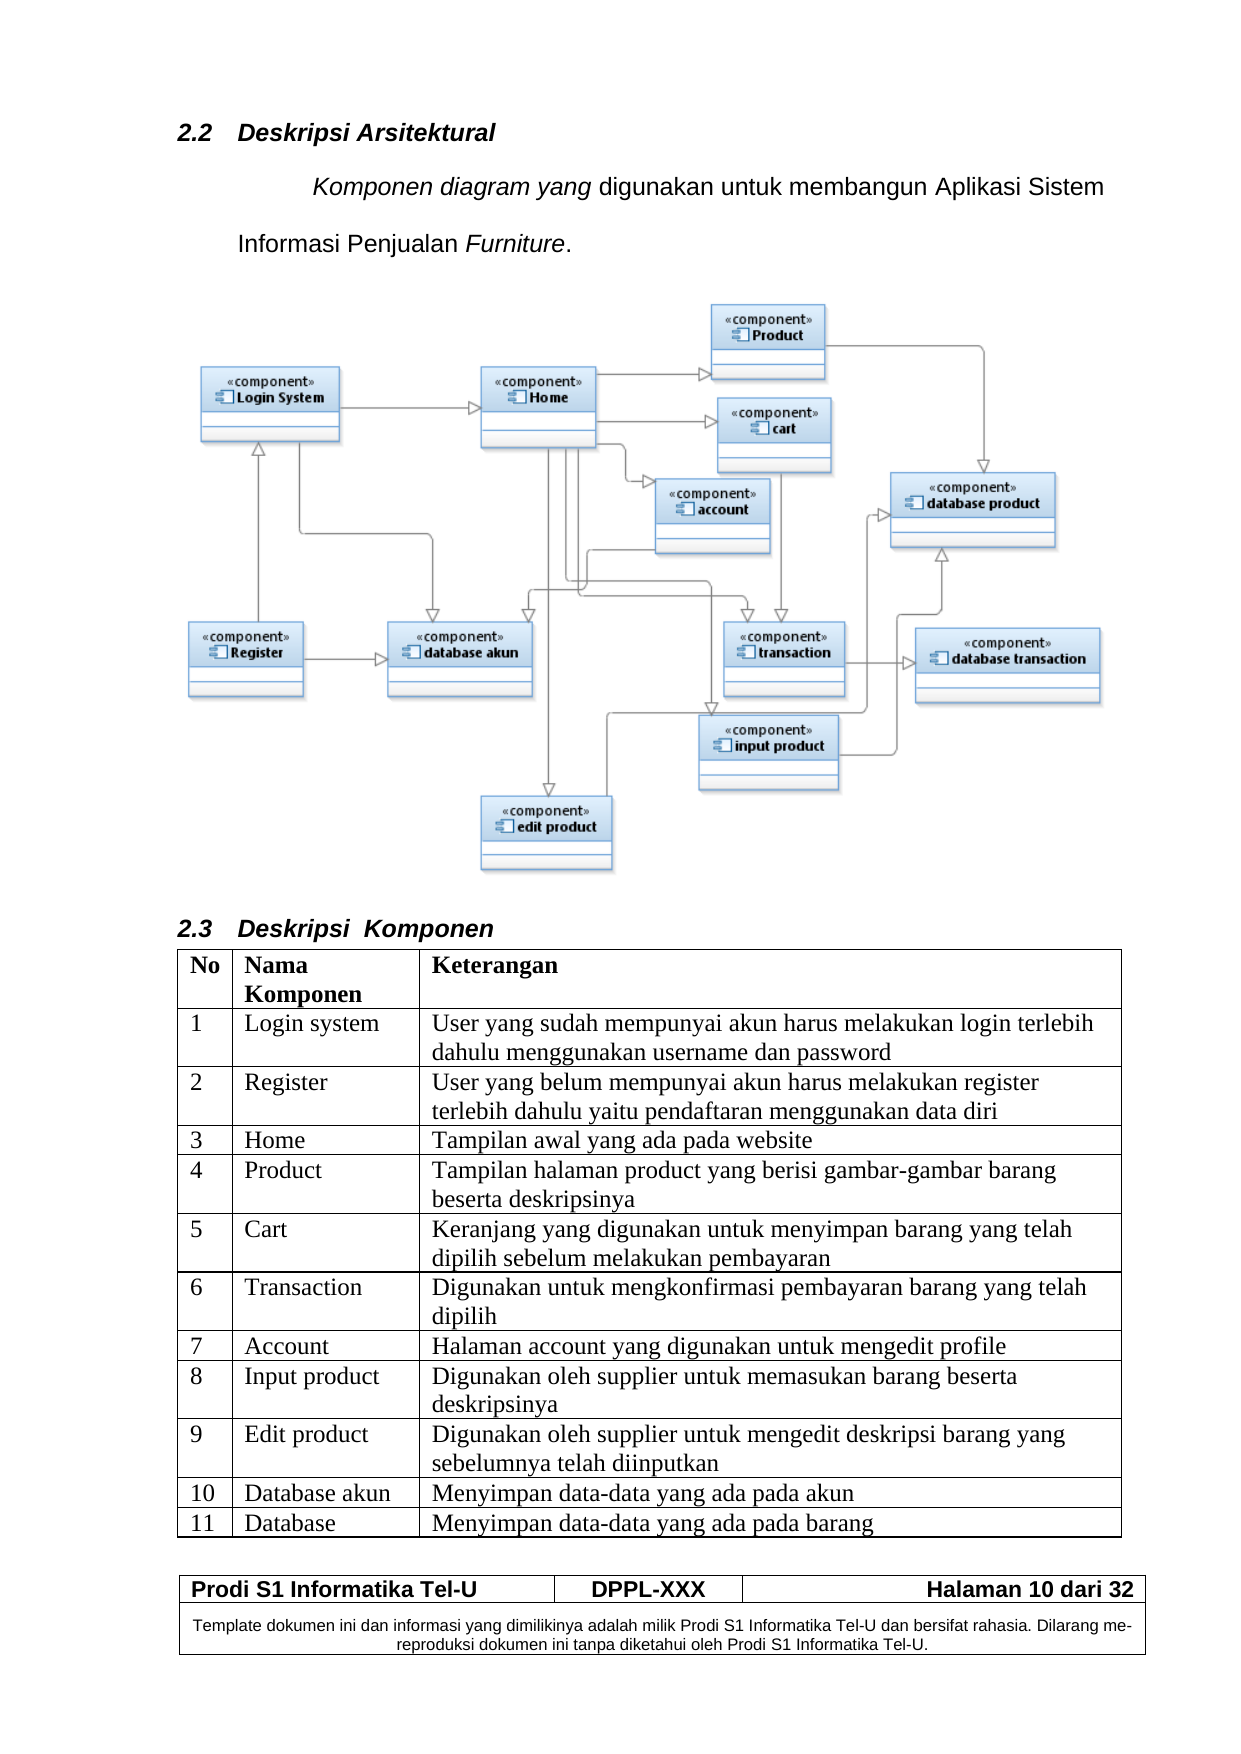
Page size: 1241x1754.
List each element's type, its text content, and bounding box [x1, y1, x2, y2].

table_cell Account [233, 1331, 419, 1360]
table_cell Edit product [233, 1419, 419, 1477]
table_cell 9 [178, 1419, 232, 1477]
table_cell Tampilan awal yang ada pada website [420, 1126, 1121, 1154]
table_cell Home [233, 1126, 419, 1154]
table_cell 2 [178, 1067, 232, 1124]
table_cell 8 [178, 1361, 232, 1418]
table_cell 7 [178, 1331, 232, 1360]
table_cell Halaman account yang digunakan untuk mengedit profile [420, 1331, 1121, 1360]
table_cell User yang belum mempunyai akun harus melakukan register terlebih dahulu yaitu pendaftaran menggunakan data diri [420, 1067, 1121, 1124]
picture [177, 293, 1118, 889]
table_cell Keranjang yang digunakan untuk menyimpan barang yang telah dipilih sebelum melakukan pembayaran [420, 1214, 1121, 1271]
table_cell Login system [233, 1009, 419, 1066]
table_cell Product [233, 1155, 419, 1213]
table_header No [178, 950, 232, 1007]
table_cell Digunakan untuk mengkonfirmasi pembayaran barang yang telah dipilih [420, 1273, 1121, 1330]
table_cell 6 [178, 1273, 232, 1330]
subtitle Komponen diagram yang digunakan untuk membangun Aplikasi Sistem Informasi Penjualan Furniture. [237, 172, 1122, 258]
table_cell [420, 1508, 1121, 1536]
table_cell Database akun [233, 1478, 419, 1507]
subtitle Deskripsi Arsitektural [177, 118, 1122, 147]
table_cell Digunakan oleh supplier untuk mengedit deskripsi barang yang sebelumnya telah diinputkan [420, 1419, 1121, 1477]
table_cell Menyimpan data-data yang ada pada akun [420, 1478, 1121, 1507]
table_cell 5 [178, 1214, 232, 1271]
table_cell 11 [178, 1508, 232, 1536]
table_cell 1 [178, 1009, 232, 1066]
table_header Nama Komponen [233, 950, 419, 1007]
table_cell 10 [178, 1478, 232, 1507]
table_cell User yang sudah mempunyai akun harus melakukan login terlebih dahulu menggunakan username dan password [420, 1009, 1121, 1066]
table_cell 3 [178, 1126, 232, 1154]
table_cell Input product [233, 1361, 419, 1418]
subtitle Deskripsi Komponen [177, 914, 1122, 943]
table_cell Register [233, 1067, 419, 1124]
table_cell Tampilan halaman product yang berisi gambar-gambar barang beserta deskripsinya [420, 1155, 1121, 1213]
table_cell 4 [178, 1155, 232, 1213]
table_cell Transaction [233, 1273, 419, 1330]
table_cell Digunakan oleh supplier untuk memasukan barang beserta deskripsinya [420, 1361, 1121, 1418]
table_cell Cart [233, 1214, 419, 1271]
table_header Keterangan [420, 950, 1121, 1007]
table_cell Database barang [233, 1508, 419, 1536]
